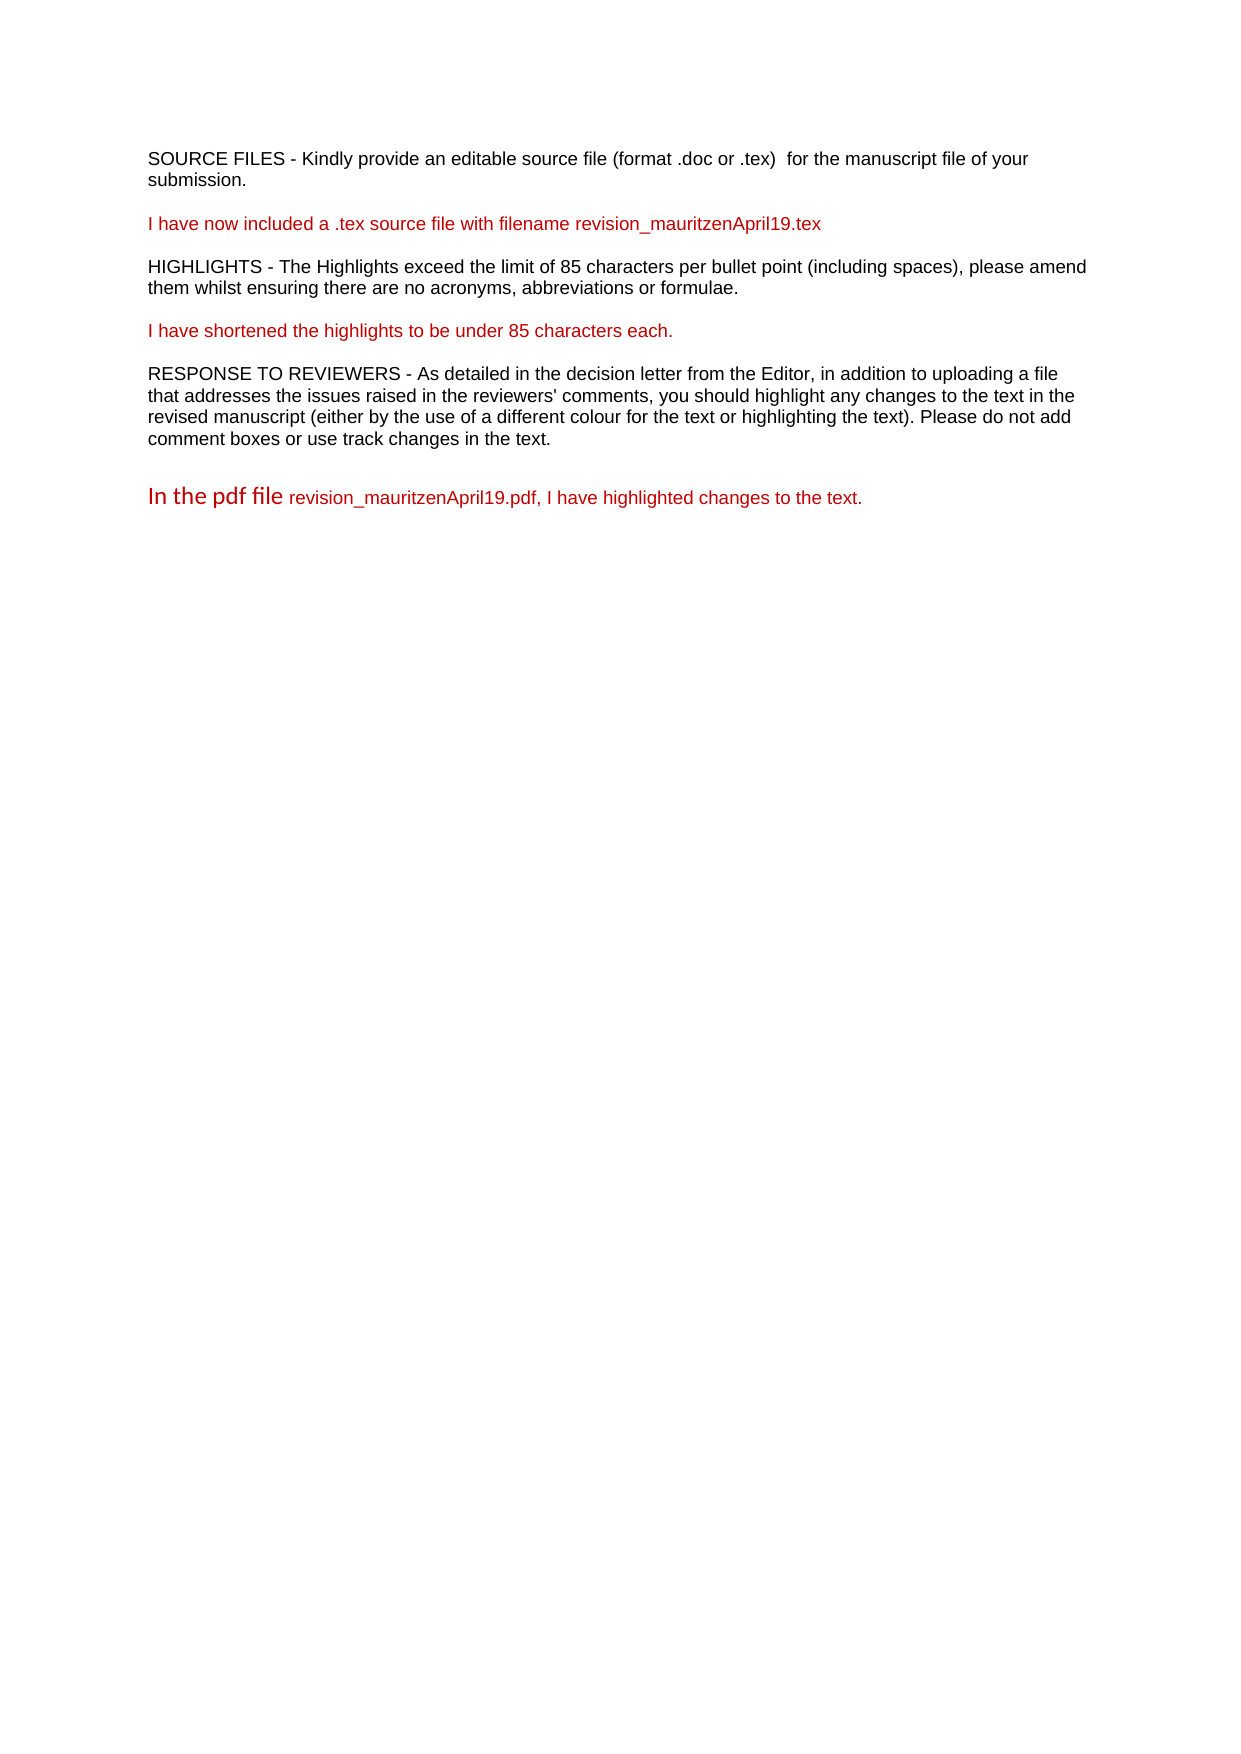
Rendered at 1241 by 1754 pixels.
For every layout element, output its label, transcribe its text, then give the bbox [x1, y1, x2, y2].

text HIGHLIGHTS - The Highlights exceed the limit of 85 characters per bullet point (including spaces), please amend them whilst ensuring there are no acronyms, abbreviations or formulae. [148, 234, 1093, 298]
text SOURCE FILES - Kindly provide an editable source file (format .doc or .tex) for the manuscript file of your submission. [148, 148, 1093, 191]
text I have shortened the highlights to be under 85 characters each. RESPONSE TO REVIEWERS - As detailed in the decision letter from the Editor, in addition to uploading a file that addresses the issues raised in the reviewers' comments, you should highlight any changes to the text in the revised manuscript (either by the use of a different colour for the text or highlighting the text). Please do not add comment boxes or use track changes in the text. [148, 320, 1093, 480]
text In the pdf file revision_mauritzenApril19.pdf, I have highlighted changes to the text. [148, 480, 1093, 511]
text I have now included a .tex source file with filename revision_mauritzenApril19.tex [148, 212, 1093, 234]
